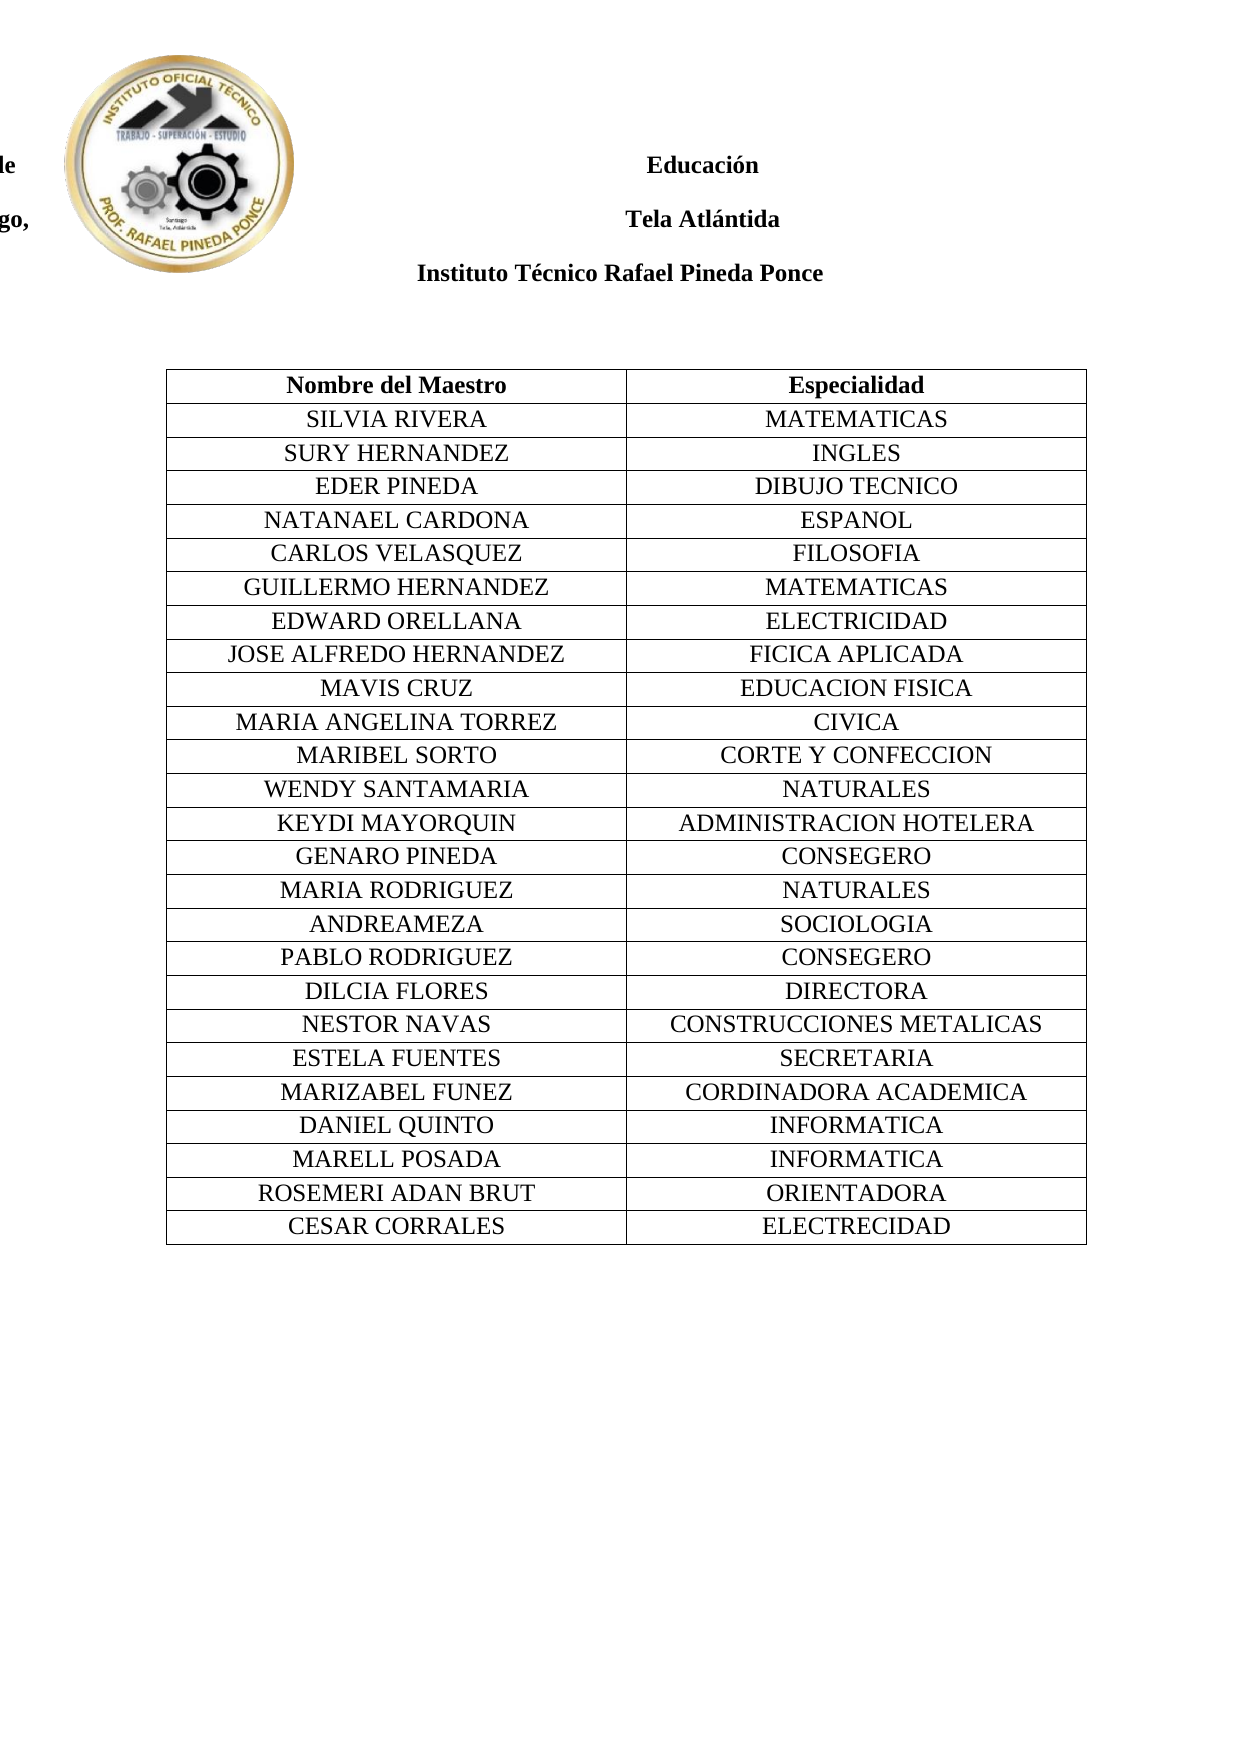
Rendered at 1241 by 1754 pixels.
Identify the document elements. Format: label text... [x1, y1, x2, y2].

table_cell CORDINADORA ACADEMICA [627, 1077, 1086, 1109]
table_cell NATURALES [627, 774, 1086, 807]
text Aldea Santiago, Tela Atlántida [294, 204, 1092, 233]
table_header Especialidad [627, 370, 1086, 403]
table_cell ESPANOL [627, 505, 1086, 537]
table_cell MARELL POSADA [167, 1144, 626, 1177]
table_cell INGLES [627, 438, 1086, 470]
table_cell FILOSOFIA [627, 539, 1086, 571]
table_cell INFORMATICA [627, 1144, 1086, 1177]
table_header Nombre del Maestro [167, 370, 626, 403]
table_cell ROSEMERI ADAN BRUT [167, 1178, 626, 1210]
table_cell INFORMATICA [627, 1111, 1086, 1143]
table_cell CESAR CORRALES [167, 1211, 626, 1244]
table_cell ADMINISTRACION HOTELERA [627, 808, 1086, 840]
table_cell MARIBEL SORTO [167, 740, 626, 773]
table_cell JOSE ALFREDO HERNANDEZ [167, 640, 626, 672]
table_cell WENDY SANTAMARIA [167, 774, 626, 807]
table_cell DILCIA FLORES [167, 976, 626, 1008]
table_cell EDER PINEDA [167, 471, 626, 504]
table_cell MATEMATICAS [627, 404, 1086, 437]
table_cell EDWARD ORELLANA [167, 606, 626, 638]
table_cell PABLO RODRIGUEZ [167, 942, 626, 975]
table_cell NESTOR NAVAS [167, 1010, 626, 1042]
table_cell MATEMATICAS [627, 572, 1086, 605]
table_cell MARIA ANGELINA TORREZ [167, 707, 626, 739]
table_cell DANIEL QUINTO [167, 1111, 626, 1143]
table_cell GUILLERMO HERNANDEZ [167, 572, 626, 605]
table_cell SOCIOLOGIA [627, 909, 1086, 941]
text Secretaria de Educación [0, 150, 63, 179]
table_cell ESTELA FUENTES [167, 1043, 626, 1076]
table_cell NATURALES [627, 875, 1086, 908]
text Secretaria de Educación [294, 150, 1092, 179]
table_cell FICICA APLICADA [627, 640, 1086, 672]
table_cell DIBUJO TECNICO [627, 471, 1086, 504]
table_cell ELECTRECIDAD [627, 1211, 1086, 1244]
table_cell CONSTRUCCIONES METALICAS [627, 1010, 1086, 1042]
table_cell CONSEGERO [627, 942, 1086, 975]
table_cell ANDREAMEZA [167, 909, 626, 941]
table_cell ELECTRICIDAD [627, 606, 1086, 638]
picture [63, 54, 294, 273]
table_cell CONSEGERO [627, 841, 1086, 874]
text Aldea Santiago, Tela Atlántida [0, 204, 63, 233]
table_cell NATANAEL CARDONA [167, 505, 626, 537]
table_cell DIRECTORA [627, 976, 1086, 1008]
table_cell EDUCACION FISICA [627, 673, 1086, 706]
table_cell SILVIA RIVERA [167, 404, 626, 437]
table_cell CORTE Y CONFECCION [627, 740, 1086, 773]
table_cell ORIENTADORA [627, 1178, 1086, 1210]
text Instituto Técnico Rafael Pineda Ponce [417, 258, 1090, 286]
table_cell SURY HERNANDEZ [167, 438, 626, 470]
table_cell GENARO PINEDA [167, 841, 626, 874]
table_cell CARLOS VELASQUEZ [167, 539, 626, 571]
table_cell SECRETARIA [627, 1043, 1086, 1076]
table_cell MARIZABEL FUNEZ [167, 1077, 626, 1109]
table_cell MARIA RODRIGUEZ [167, 875, 626, 908]
table_cell CIVICA [627, 707, 1086, 739]
table_cell MAVIS CRUZ [167, 673, 626, 706]
table_cell KEYDI MAYORQUIN [167, 808, 626, 840]
